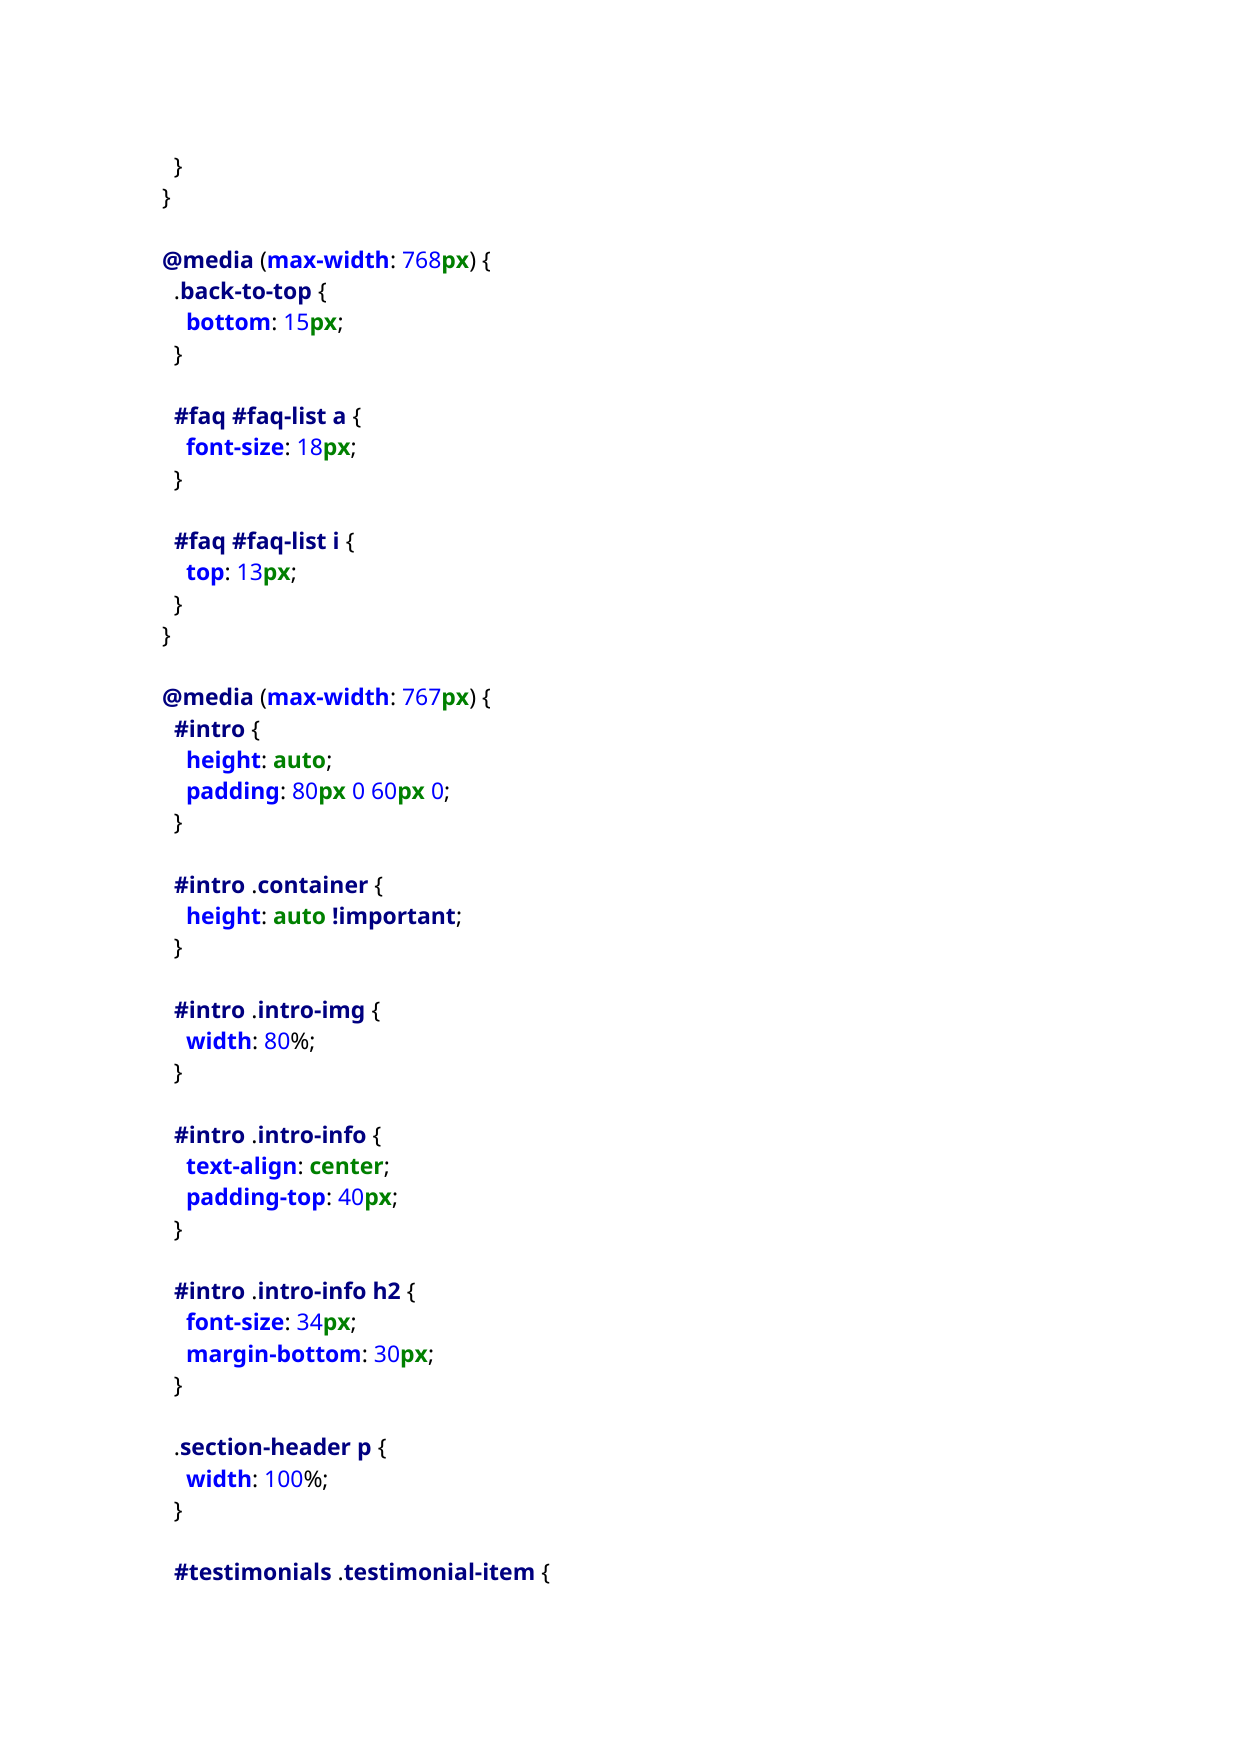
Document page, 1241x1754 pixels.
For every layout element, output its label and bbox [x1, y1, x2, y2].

text [150, 150, 1090, 1587]
